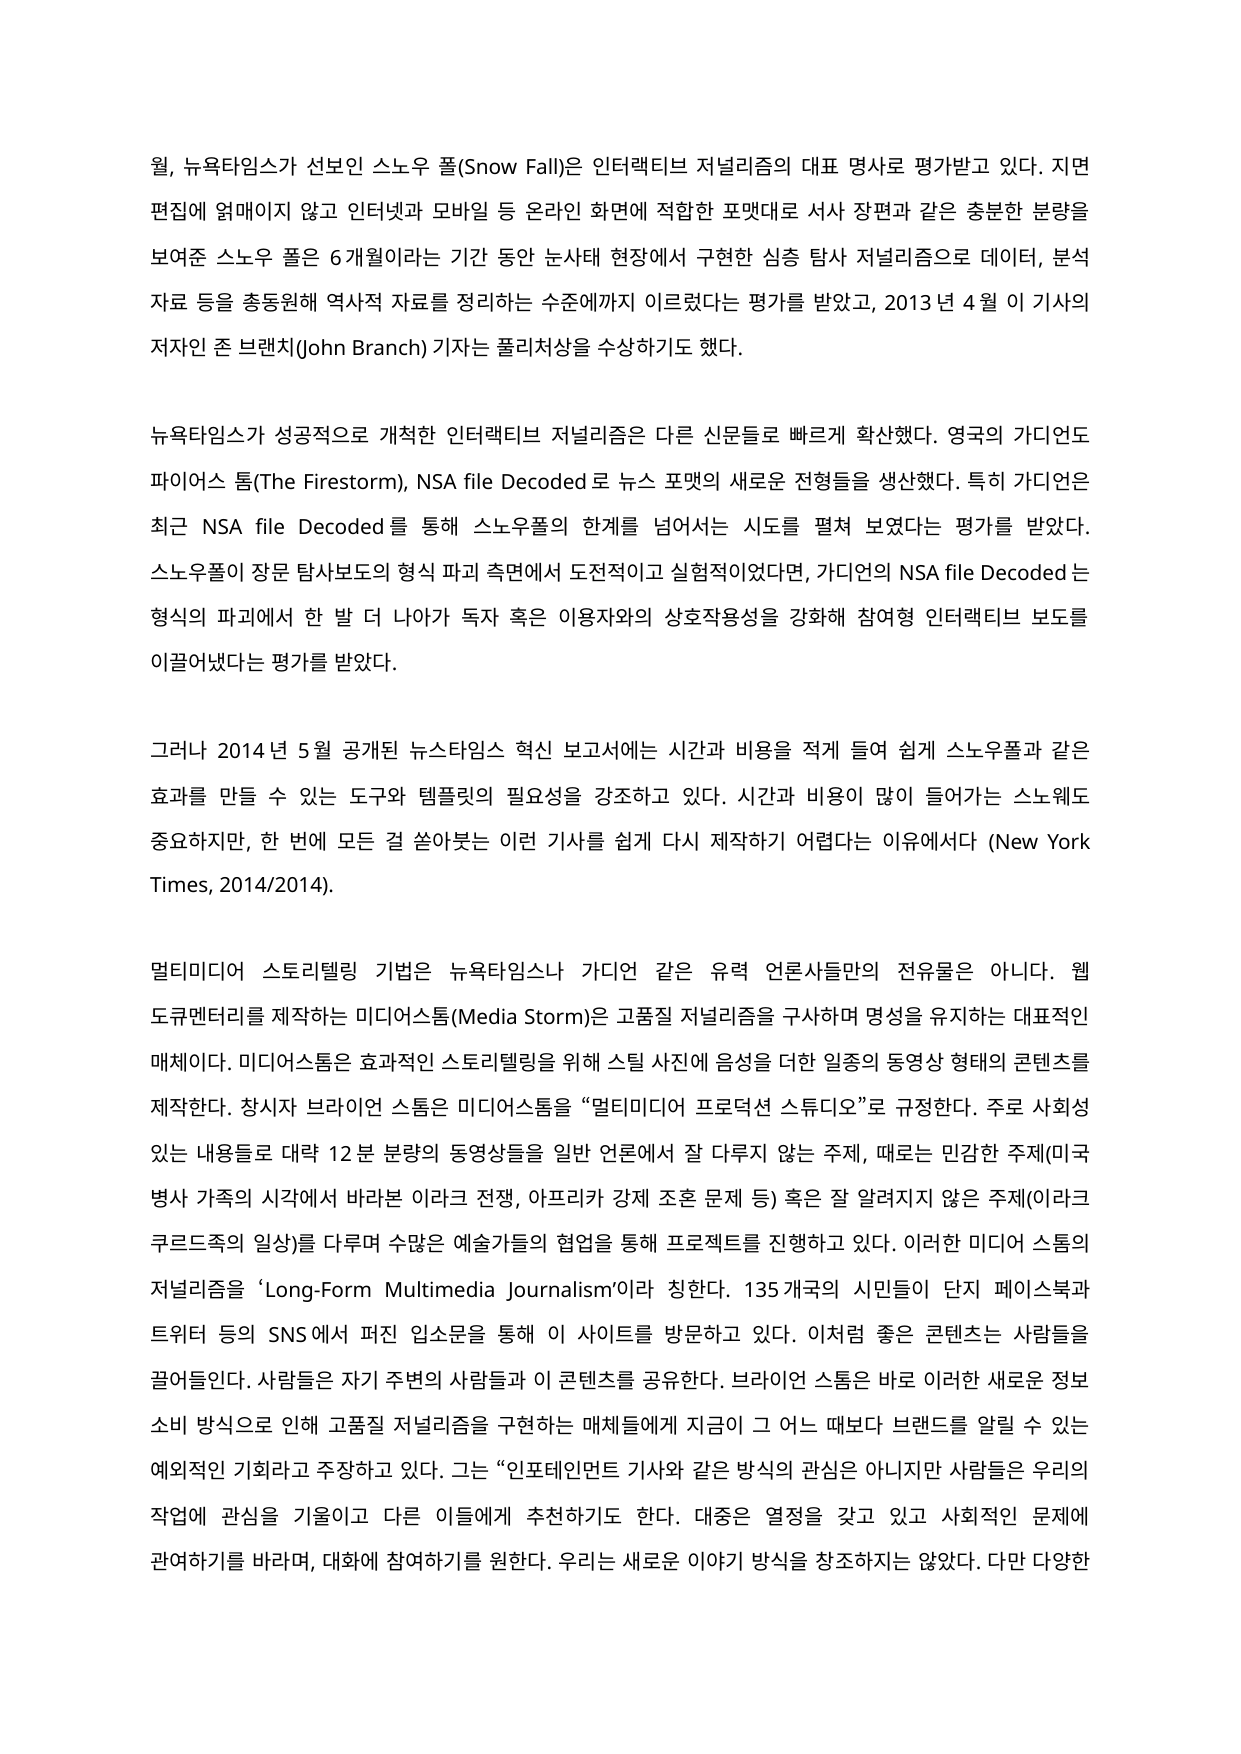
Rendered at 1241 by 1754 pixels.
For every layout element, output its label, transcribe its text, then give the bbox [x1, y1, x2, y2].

text 뉴욕타임스가 성공적으로 개척한 인터랙티브 저널리즘은 다른 신문들로 빠르게 확산했다. 영국의 가디언도 파이어스 톰(The Firestorm), NSA file Decoded로 뉴스 포맷의 새로운 전형들을 생산했다. 특히 가디언은 최근 NSA file Decoded를 통해 스노우폴의 한계를 넘어서는 시도를 펼쳐 보였다는 평가를 받았다. 스노우폴이 장문 탐사보도의 형식 파괴 측면에서 도전적이고 실험적이었다면, 가디언의 NSA file Decoded는 형식의 파괴에서 한 발 더 나아가 독자 혹은 이용자와의 상호작용성을 강화해 참여형 인터랙티브 보도를 이끌어냈다는 평가를 받았다. [150, 419, 1090, 677]
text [150, 150, 1090, 362]
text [150, 955, 1090, 1576]
text 그러나 2014년 5월 공개된 뉴스타임스 혁신 보고서에는 시간과 비용을 적게 들여 쉽게 스노우폴과 같은 효과를 만들 수 있는 도구와 템플릿의 필요성을 강조하고 있다. 시간과 비용이 많이 들어가는 스노웨도 중요하지만, 한 번에 모든 걸 쏟아붓는 이런 기사를 쉽게 다시 제작하기 어렵다는 이유에서다 (New York Times, 2014/2014). [150, 734, 1090, 898]
